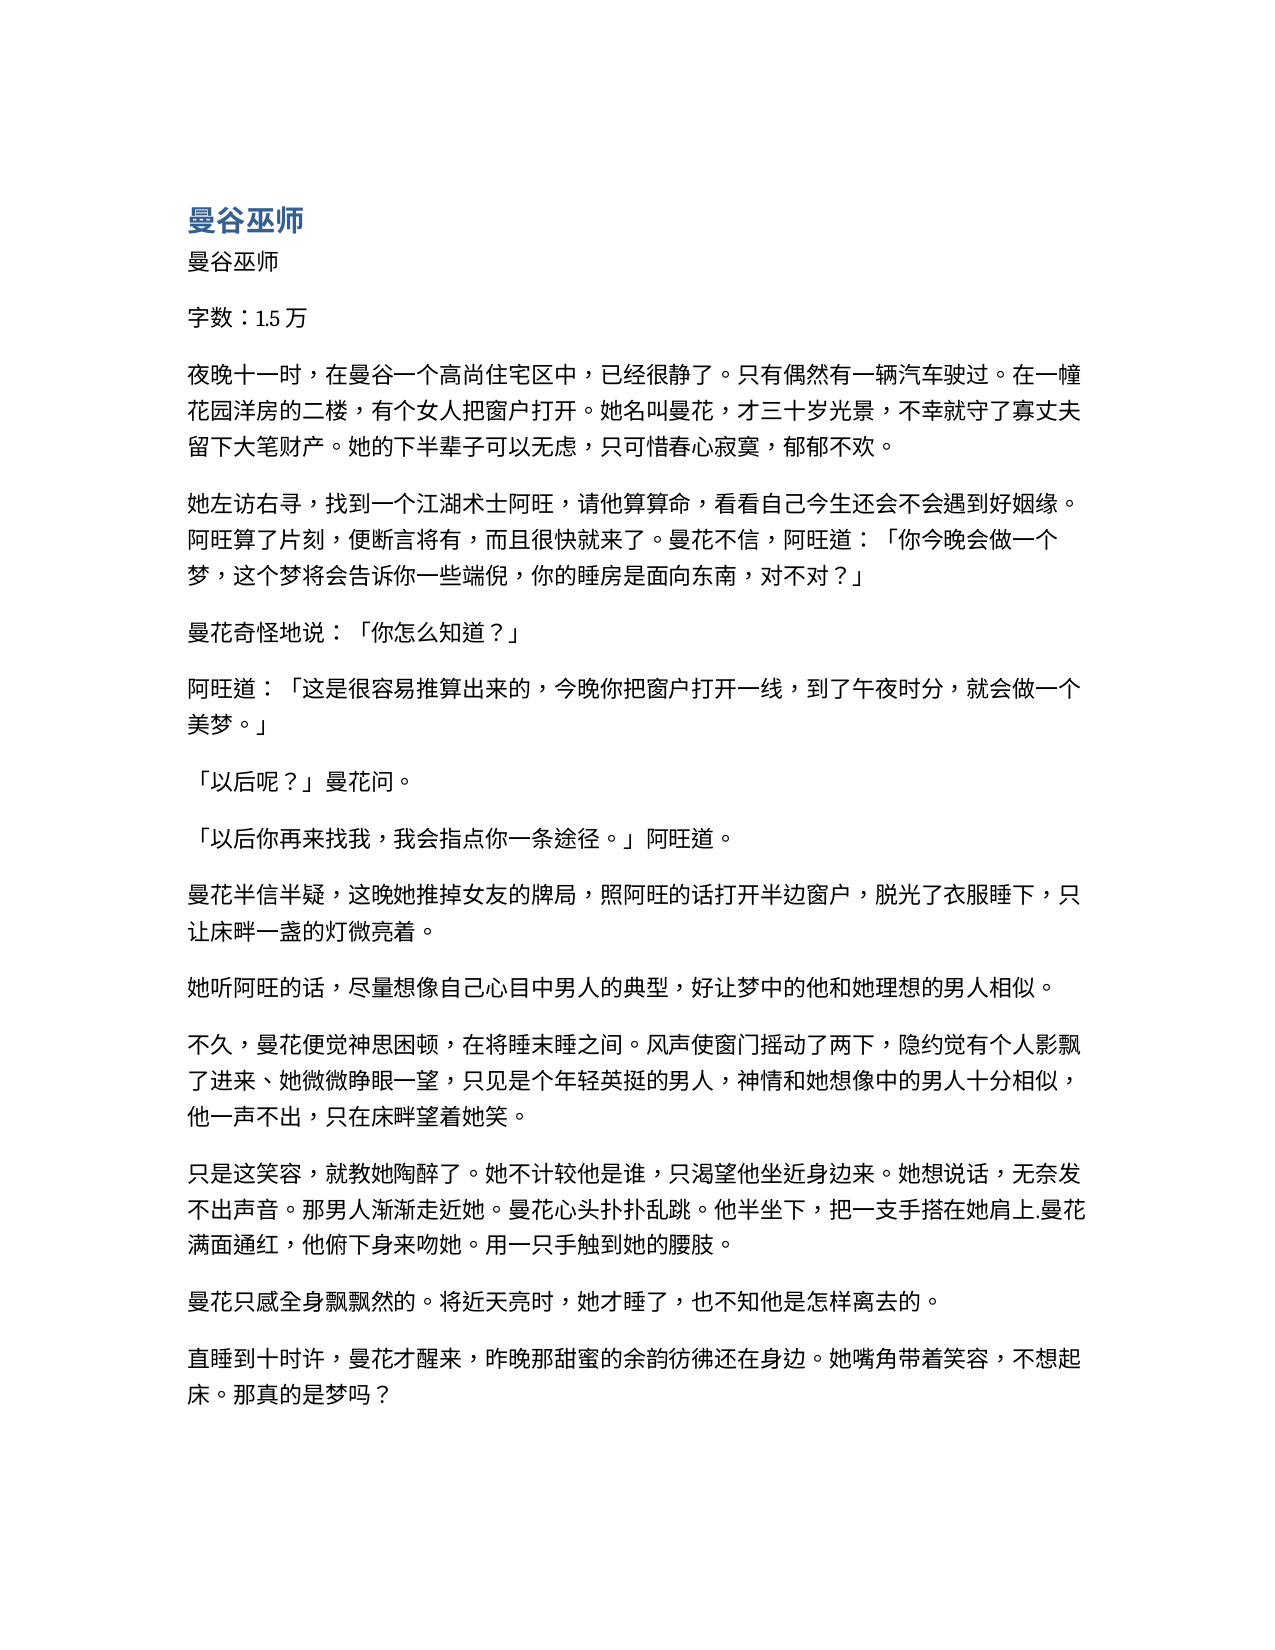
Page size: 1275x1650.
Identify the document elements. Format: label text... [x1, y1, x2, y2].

text 字数：1.5万 [187, 302, 1087, 334]
text 曼谷巫师 [187, 246, 1087, 277]
text 她左访右寻，找到一个江湖术士阿旺，请他算算命，看看自己今生还会不会遇到好姻缘。阿旺算了片刻，便断言将有，而且很快就来了。曼花不信，阿旺道：「你今晚会做一个梦，这个梦将会告诉你一些端倪，你的睡房是面向东南，对不对？」 [187, 488, 1087, 591]
text 曼花奇怪地说：「你怎么知道？」 [187, 616, 1087, 648]
text 曼花只感全身飘飘然的。将近天亮时，她才睡了，也不知他是怎样离去的。 [187, 1286, 1087, 1317]
text 她听阿旺的话，尽量想像自己心目中男人的典型，好让梦中的他和她理想的男人相似。 [187, 972, 1087, 1003]
text 不久，曼花便觉神思困顿，在将睡末睡之间。风声使窗门摇动了两下，隐约觉有个人影飘了进来、她微微睁眼一望，只见是个年轻英挺的男人，神情和她想像中的男人十分相似，他一声不出，只在床畔望着她笑。 [187, 1029, 1087, 1132]
text 「以后你再来找我，我会指点你一条途径。」阿旺道。 [187, 823, 1087, 854]
text 夜晚十一时，在曼谷一个高尚住宅区中，已经很静了。只有偶然有一辆汽车驶过。在一幢花园洋房的二楼，有个女人把窗户打开。她名叫曼花，才三十岁光景，不幸就守了寡丈夫留下大笔财产。她的下半辈子可以无虑，只可惜春心寂寞，郁郁不欢。 [187, 359, 1087, 462]
text 阿旺道：「这是很容易推算出来的，今晚你把窗户打开一线，到了午夜时分，就会做一个美梦。」 [187, 673, 1087, 740]
text 曼花半信半疑，这晚她推掉女友的牌局，照阿旺的话打开半边窗户，脱光了衣服睡下，只让床畔一盏的灯微亮着。 [187, 879, 1087, 947]
text 直睡到十时许，曼花才醒来，昨晚那甜蜜的余韵彷彿还在身边。她嘴角带着笑容，不想起床。那真的是梦吗？ [187, 1343, 1087, 1410]
subtitle 曼谷巫师 [187, 200, 1087, 240]
text 「以后呢？」曼花问。 [187, 766, 1087, 797]
text 只是这笑容，就教她陶醉了。她不计较他是谁，只渴望他坐近身边来。她想说话，无奈发不出声音。那男人渐渐走近她。曼花心头扑扑乱跳。他半坐下，把一支手搭在她肩上.曼花满面通红，他俯下身来吻她。用一只手触到她的腰肢。 [187, 1158, 1087, 1261]
